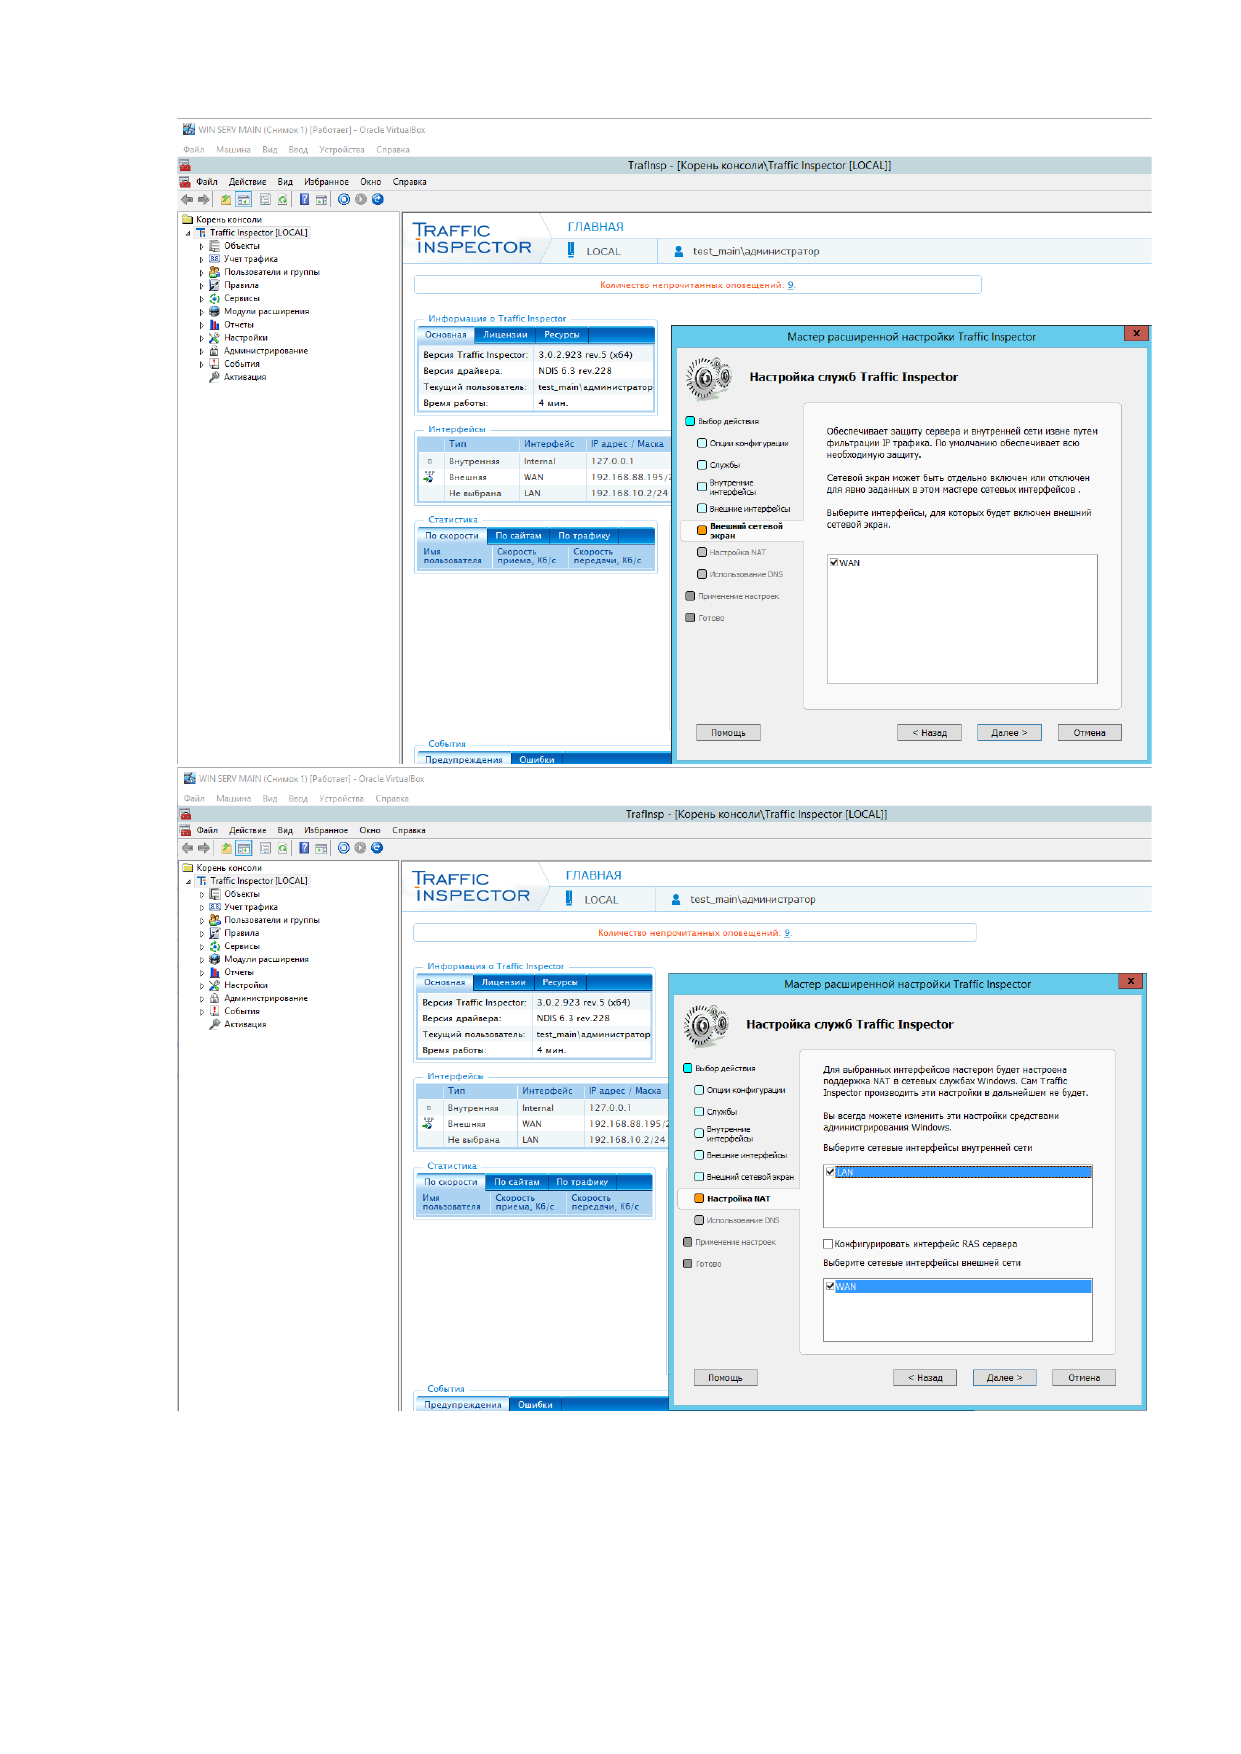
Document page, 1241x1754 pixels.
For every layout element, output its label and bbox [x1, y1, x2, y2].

picture [177, 767, 1152, 1411]
picture [177, 118, 1152, 764]
